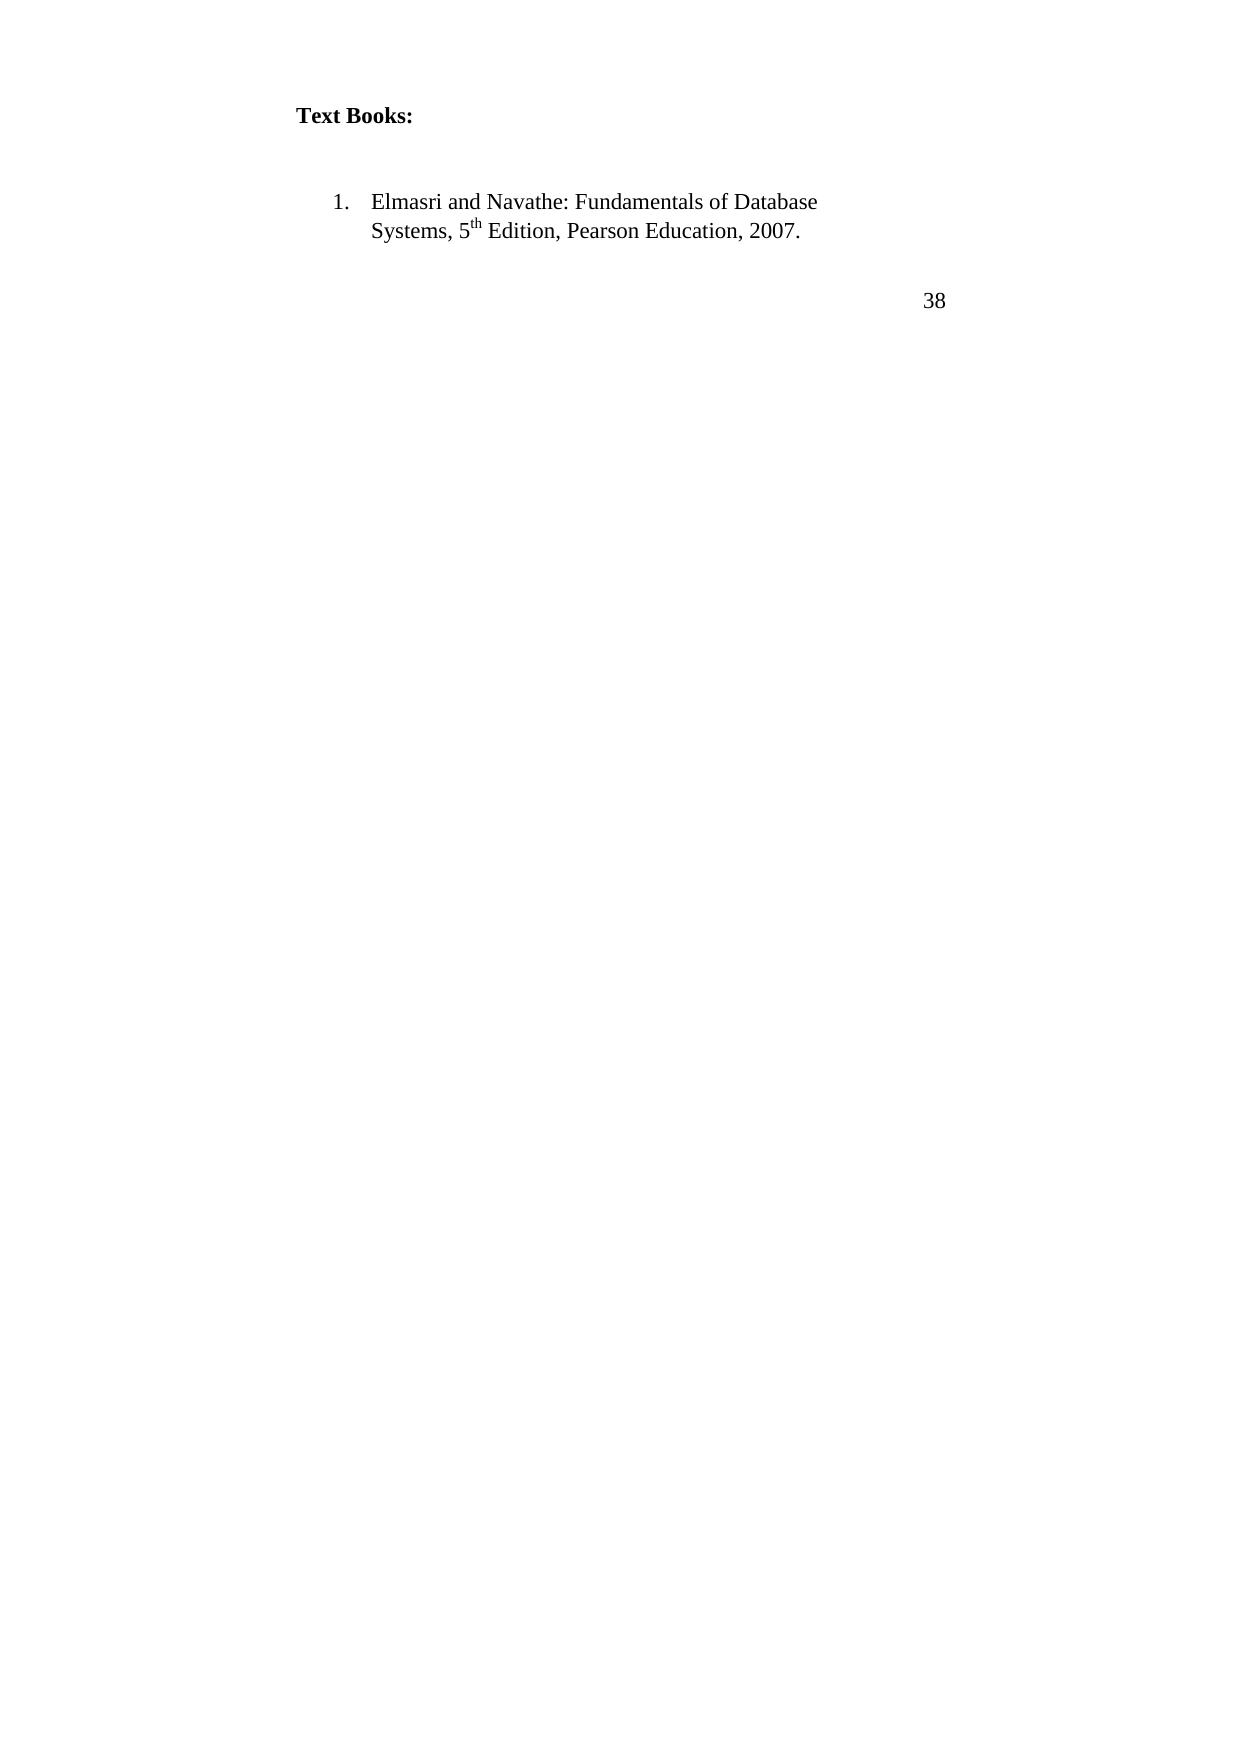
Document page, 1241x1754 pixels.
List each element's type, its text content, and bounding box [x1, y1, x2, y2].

list Elmasri and Navathe: Fundamentals of Database Systems, 5th Edition, Pearson Education, 2007. [332, 188, 869, 244]
text Text Books: [296, 102, 1090, 128]
text 38 [923, 287, 1090, 313]
